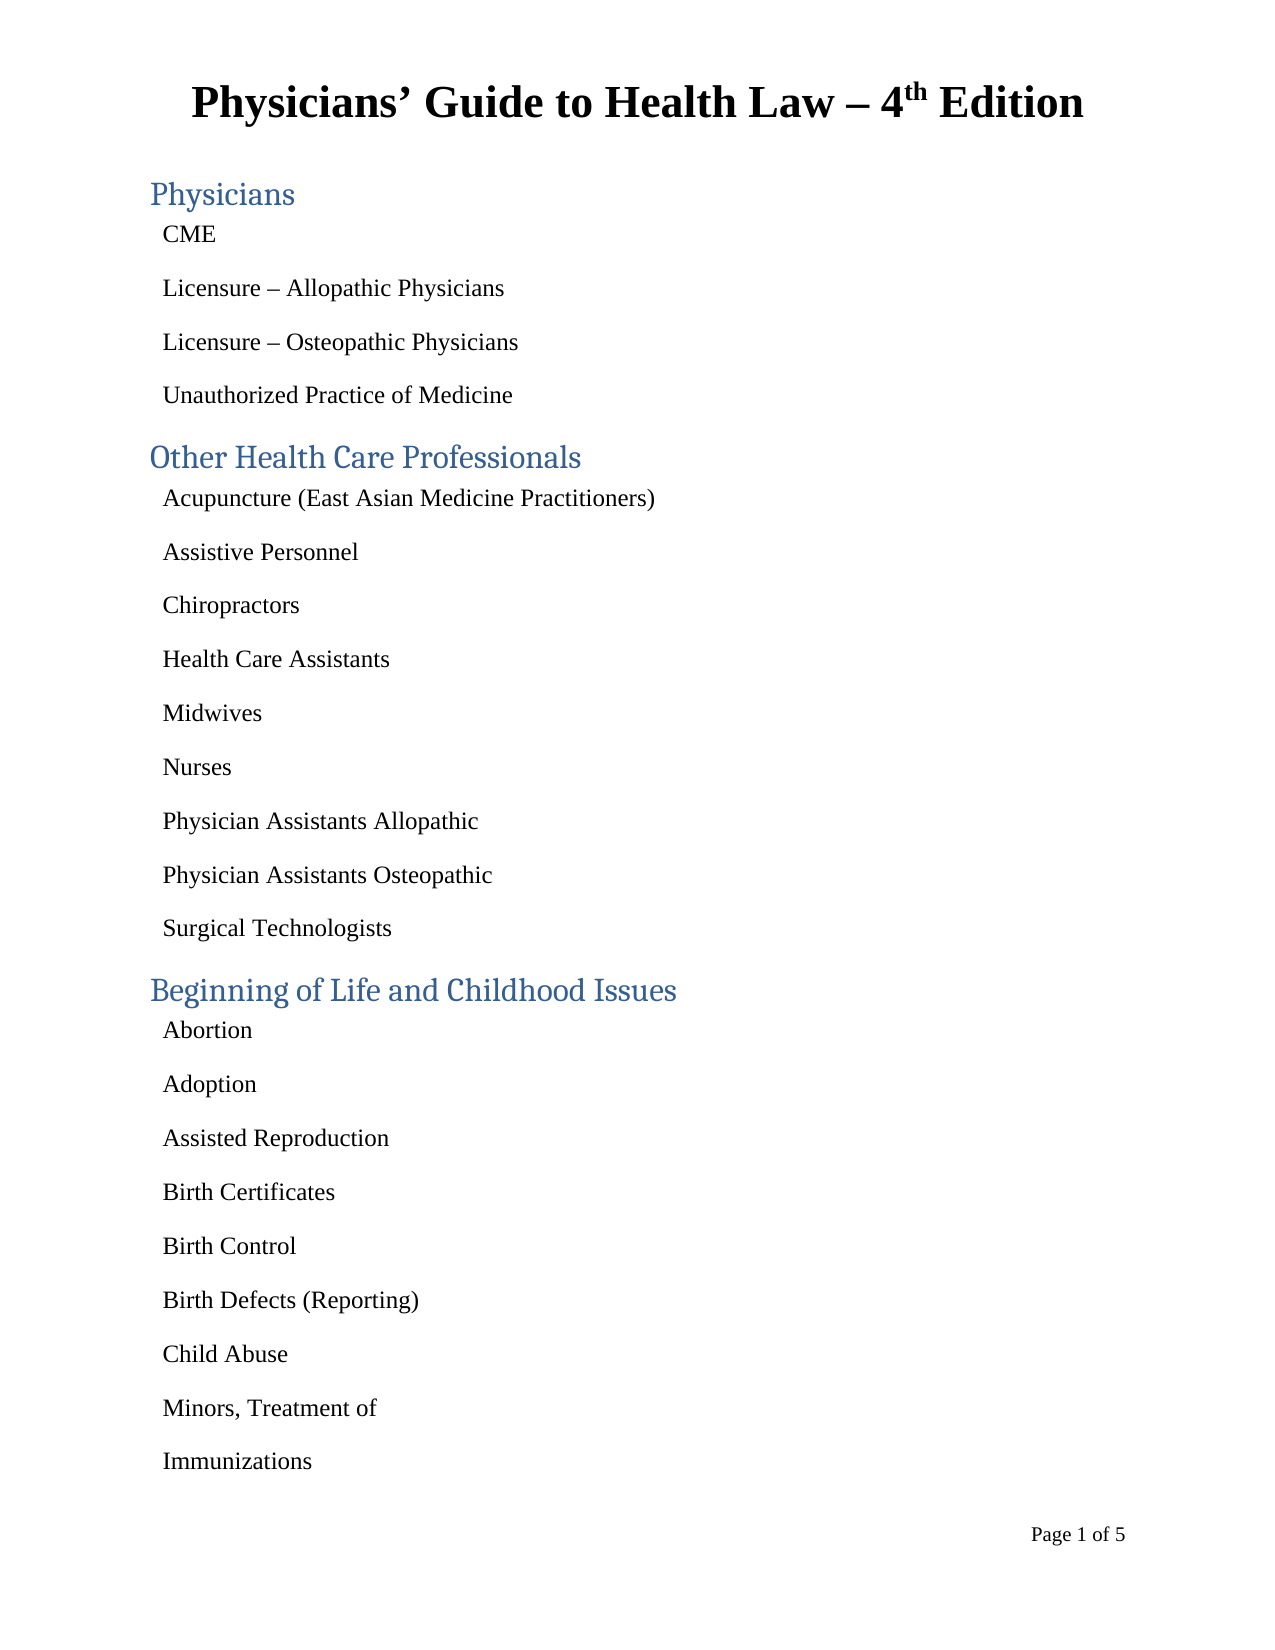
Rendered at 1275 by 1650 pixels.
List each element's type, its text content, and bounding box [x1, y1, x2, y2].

text Child Abuse [162, 1339, 1125, 1367]
text Birth Defects (Reporting) [162, 1285, 1125, 1314]
text Nurses [162, 752, 1125, 781]
text Licensure – Allopathic Physicians [162, 273, 1125, 302]
text Physician Assistants Allopathic [162, 806, 1125, 834]
text Immunizations [162, 1446, 1125, 1475]
subtitle Beginning of Life and Childhood Issues [150, 972, 1125, 1010]
text Unauthorized Practice of Medicine [162, 381, 1125, 409]
text Assisted Reproduction [162, 1123, 1125, 1152]
text Midwives [162, 698, 1125, 727]
text Birth Control [162, 1231, 1125, 1260]
text Surgical Technologists [162, 913, 1125, 942]
text Birth Certificates [162, 1177, 1125, 1206]
text Minors, Treatment of [162, 1393, 1125, 1421]
text Physician Assistants Osteopathic [162, 860, 1125, 888]
text Assistive Personnel [162, 537, 1125, 565]
text Adoption [162, 1069, 1125, 1098]
subtitle Other Health Care Professionals [150, 439, 1125, 477]
subtitle Physicians [150, 175, 1125, 213]
text Chiropractors [162, 590, 1125, 619]
text Health Care Assistants [162, 644, 1125, 673]
text Licensure – Osteopathic Physicians [162, 327, 1125, 356]
text Abortion [162, 1016, 1125, 1044]
text CME [162, 219, 1125, 248]
text Acupuncture (East Asian Medicine Practitioners) [162, 483, 1125, 511]
